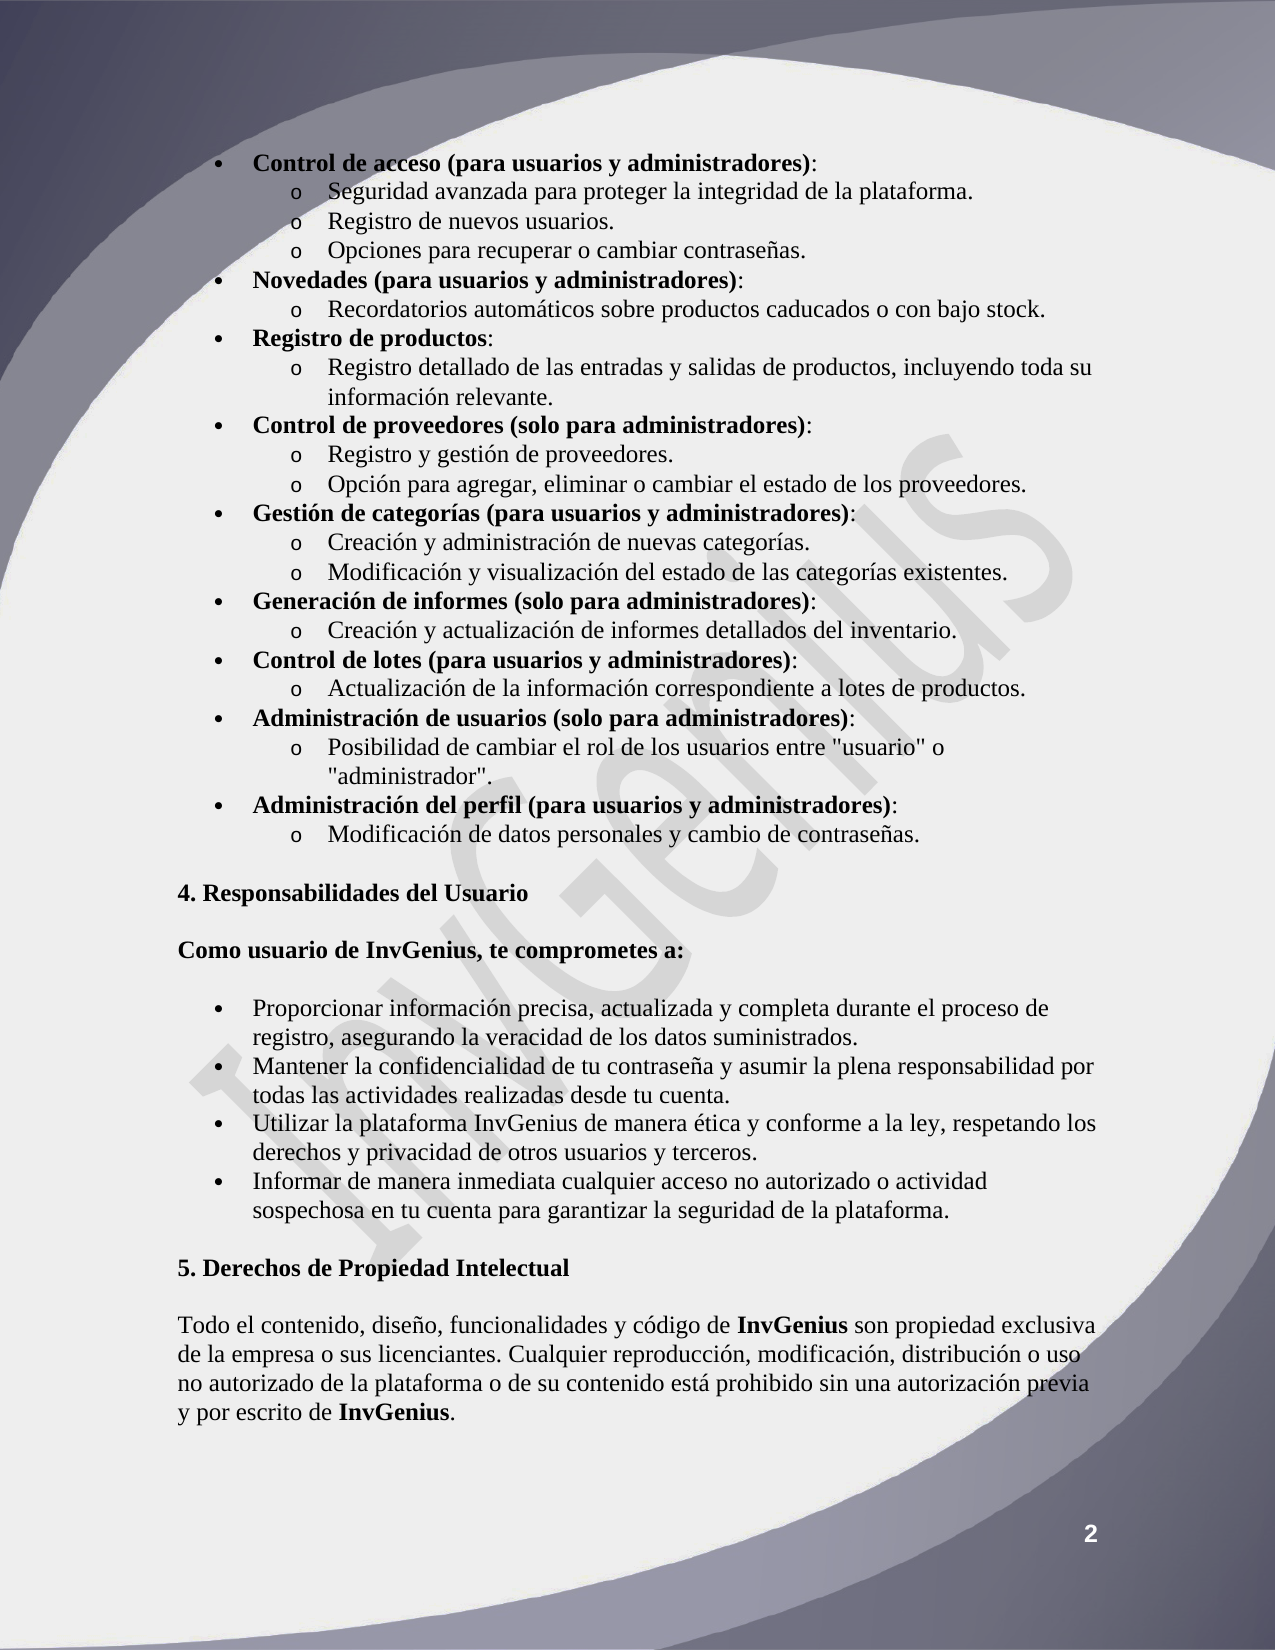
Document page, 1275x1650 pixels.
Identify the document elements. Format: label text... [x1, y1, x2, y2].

list Control de lotes (para usuarios y administradores): [215, 645, 1098, 673]
subtitle 4. Responsabilidades del Usuario [177, 878, 1098, 906]
list Registro de nuevos usuarios. [290, 206, 1098, 236]
list Generación de informes (solo para administradores): [215, 586, 1098, 615]
list Registro de productos: [215, 323, 1098, 352]
list Seguridad avanzada para proteger la integridad de la plataforma. [290, 176, 1098, 206]
list Posibilidad de cambiar el rol de los usuarios entre "usuario" o "administrador". [290, 732, 1098, 790]
list Gestión de categorías (para usuarios y administradores): [215, 498, 1098, 527]
list Opción para agregar, eliminar o cambiar el estado de los proveedores. [290, 469, 1098, 498]
list Actualización de la información correspondiente a lotes de productos. [290, 673, 1098, 703]
list Registro y gestión de proveedores. [290, 439, 1098, 469]
list Modificación de datos personales y cambio de contraseñas. [290, 819, 1098, 848]
list Proporcionar información precisa, actualizada y completa durante el proceso de registro, asegurando la veracidad de los datos suministrados. [215, 993, 1098, 1051]
list Control de acceso (para usuarios y administradores): [215, 148, 1098, 176]
subtitle 5. Derechos de Propiedad Intelectual [177, 1253, 1098, 1281]
list Administración del perfil (para usuarios y administradores): [215, 790, 1098, 819]
list Mantener la confidencialidad de tu contraseña y asumir la plena responsabilidad por todas las actividades realizadas desde tu cuenta. [215, 1051, 1098, 1108]
list Opciones para recuperar o cambiar contraseñas. [290, 236, 1098, 265]
list Administración de usuarios (solo para administradores): [215, 703, 1098, 732]
list Registro detallado de las entradas y salidas de productos, incluyendo toda su información relevante. [290, 352, 1098, 411]
list Novedades (para usuarios y administradores): [215, 265, 1098, 294]
list Recordatorios automáticos sobre productos caducados o con bajo stock. [290, 294, 1098, 323]
list Utilizar la plataforma InvGenius de manera ética y conforme a la ley, respetando los derechos y privacidad de otros usuarios y terceros. [215, 1108, 1098, 1166]
list Control de proveedores (solo para administradores): [215, 411, 1098, 439]
list Informar de manera inmediata cualquier acceso no autorizado o actividad sospechosa en tu cuenta para garantizar la seguridad de la plataforma. [215, 1166, 1098, 1223]
list Creación y actualización de informes detallados del inventario. [290, 615, 1098, 645]
text Todo el contenido, diseño, funcionalidades y código de InvGenius son propiedad exclusiva de la empresa o sus licenciantes. Cualquier reproducción, modificación, distribución o uso no autorizado de la plataforma o de su contenido está prohibido sin una autorización previa y por escrito de InvGenius. [177, 1311, 1098, 1426]
text Como usuario de InvGenius, te comprometes a: [177, 936, 1098, 964]
list Modificación y visualización del estado de las categorías existentes. [290, 557, 1098, 586]
list Creación y administración de nuevas categorías. [290, 527, 1098, 557]
picture [0, 0, 1275, 1650]
